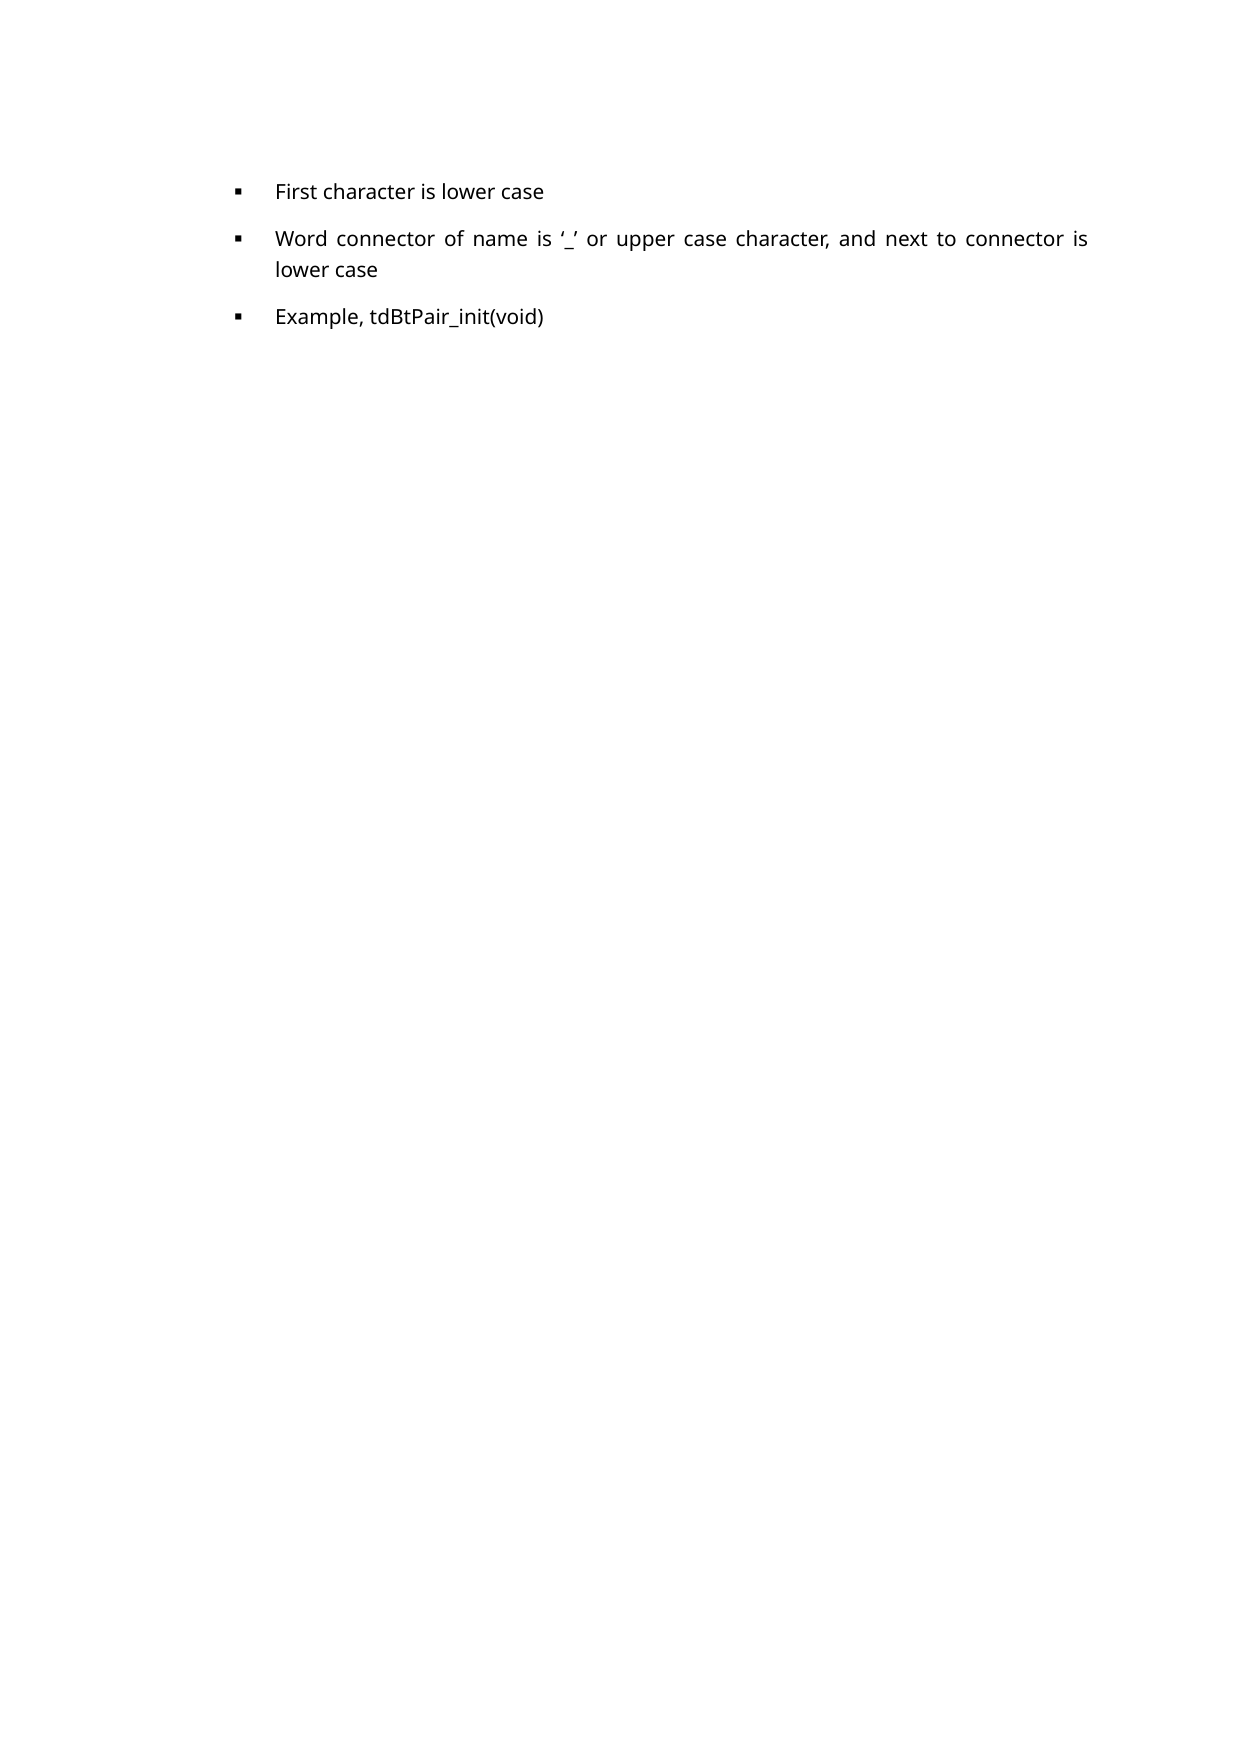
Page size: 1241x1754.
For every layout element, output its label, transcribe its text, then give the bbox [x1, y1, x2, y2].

list First character is lower case [233, 177, 1090, 206]
list Example, tdBtPair_init(void) [233, 302, 1090, 331]
list Word connector of name is ‘_’ or upper case character, and next to connector is lower case [233, 224, 1090, 283]
